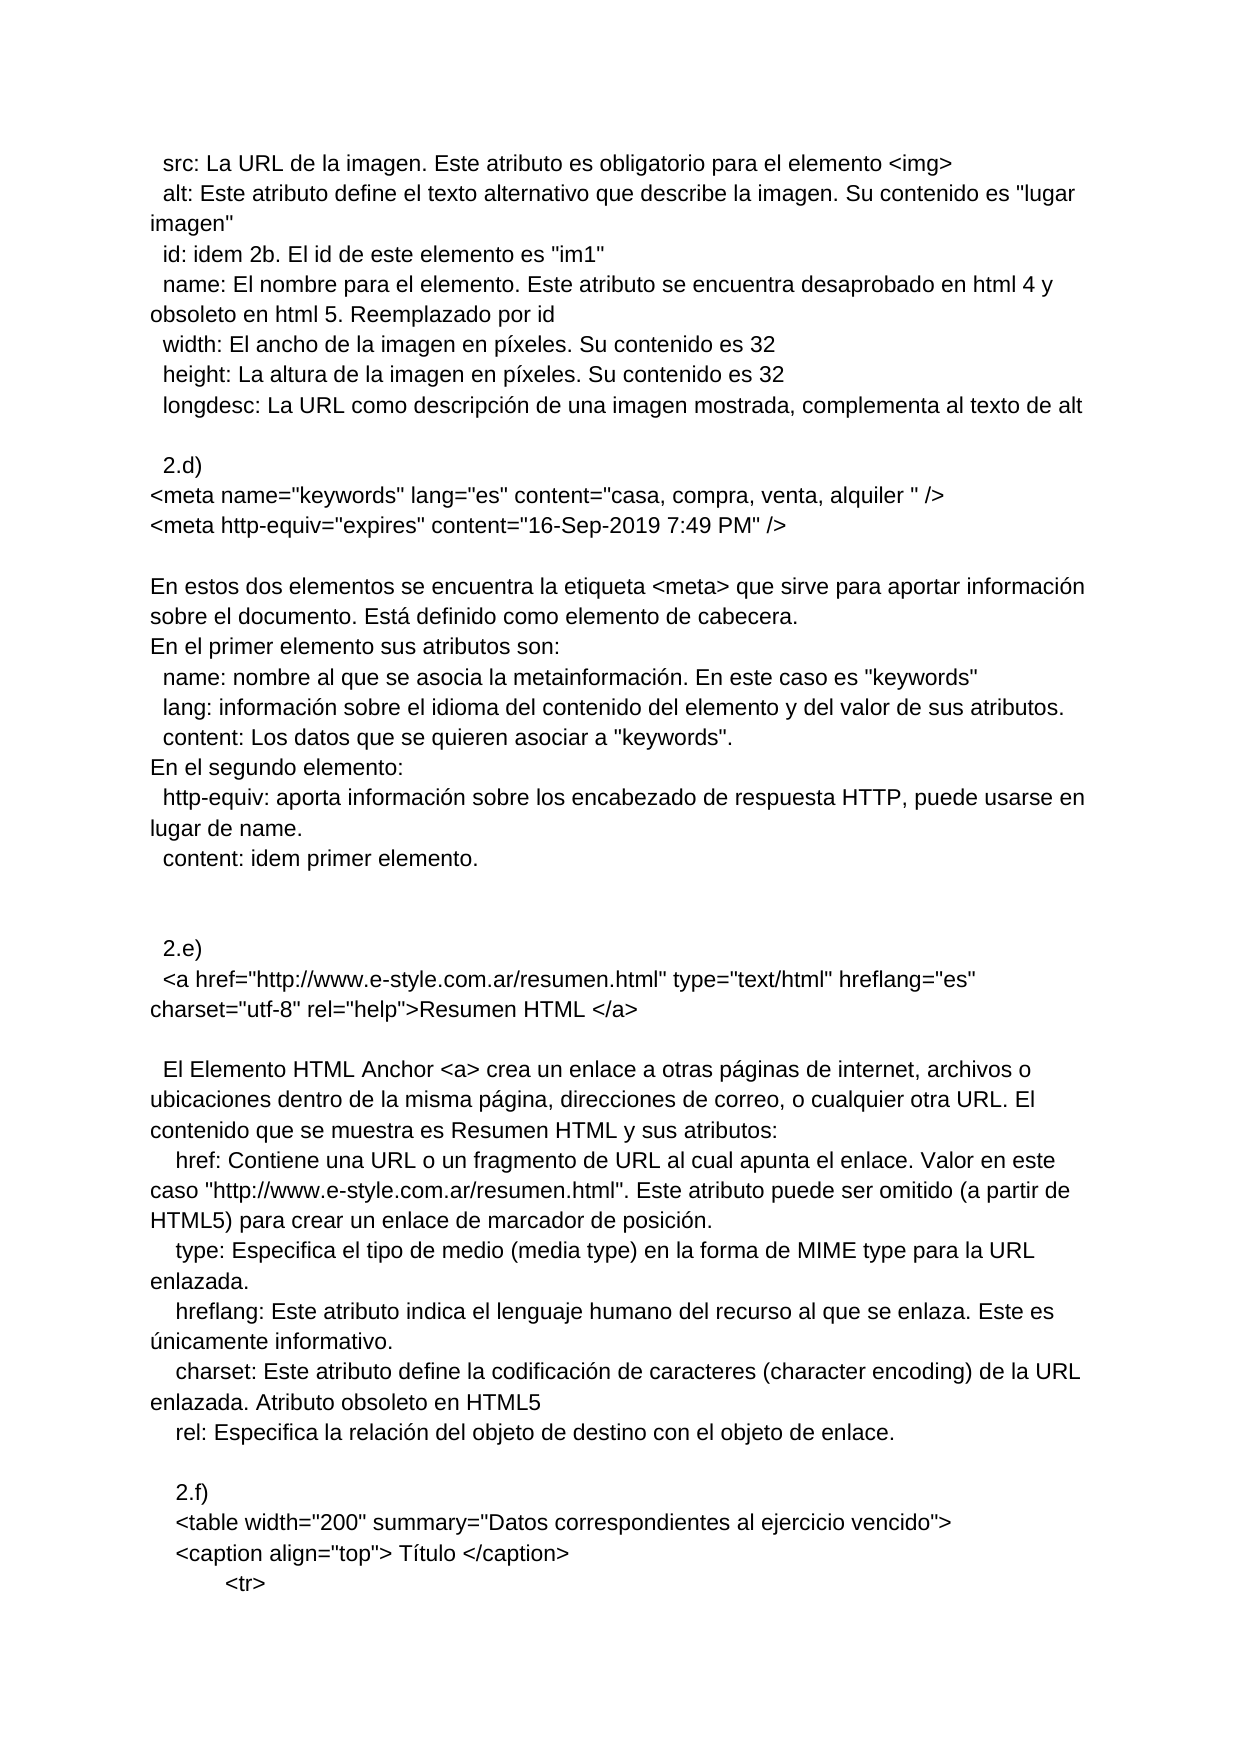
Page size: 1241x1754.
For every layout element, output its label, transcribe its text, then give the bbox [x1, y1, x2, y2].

text <meta http-equiv="expires" content="16-Sep-2019 7:49 PM" /> [150, 512, 1090, 539]
text src: La URL de la imagen. Este atributo es obligatorio para el elemento <img> [150, 150, 1090, 176]
text <meta name="keywords" lang="es" content="casa, compra, venta, alquiler " /> [150, 482, 1090, 509]
text id: idem 2b. El id de este elemento es "im1" [150, 241, 1090, 267]
text En el primer elemento sus atributos son: [150, 633, 1090, 660]
text charset: Este atributo define la codificación de caracteres (character encoding) de la URL enlazada. Atributo obsoleto en HTML5 [150, 1358, 1090, 1415]
text content: idem primer elemento. [150, 845, 1090, 871]
text 2.d) [150, 452, 1090, 478]
text name: nombre al que se asocia la metainformación. En este caso es "keywords" [150, 663, 1090, 690]
text height: La altura de la imagen en píxeles. Su contenido es 32 [150, 361, 1090, 388]
text rel: Especifica la relación del objeto de destino con el objeto de enlace. [150, 1419, 1090, 1445]
text El Elemento HTML Anchor <a> crea un enlace a otras páginas de internet, archivos o ubicaciones dentro de la misma página, direcciones de correo, o cualquier otra URL. El contenido que se muestra es Resumen HTML y sus atributos: [150, 1056, 1090, 1143]
text En el segundo elemento: [150, 754, 1090, 781]
text http-equiv: aporta información sobre los encabezado de respuesta HTTP, puede usarse en lugar de name. [150, 784, 1090, 841]
text 2.f) [150, 1479, 1090, 1506]
text name: El nombre para el elemento. Este atributo se encuentra desaprobado en html 4 y obsoleto en html 5. Reemplazado por id [150, 271, 1090, 327]
text <table width="200" summary="Datos correspondientes al ejercicio vencido"> [150, 1509, 1090, 1536]
text lang: información sobre el idioma del contenido del elemento y del valor de sus atributos. [150, 694, 1090, 720]
text longdesc: La URL como descripción de una imagen mostrada, complementa al texto de alt [150, 392, 1090, 418]
text href: Contiene una URL o un fragmento de URL al cual apunta el enlace. Valor en este caso "http://www.e-style.com.ar/resumen.html". Este atributo puede ser omitido (a partir de HTML5) para crear un enlace de marcador de posición. [150, 1147, 1090, 1234]
text <tr> [150, 1570, 1090, 1596]
text 2.e) [150, 935, 1090, 962]
text En estos dos elementos se encuentra la etiqueta <meta> que sirve para aportar información sobre el documento. Está definido como elemento de cabecera. [150, 573, 1090, 629]
text content: Los datos que se quieren asociar a "keywords". [150, 724, 1090, 750]
text type: Especifica el tipo de medio (media type) en la forma de MIME type para la URL enlazada. [150, 1237, 1090, 1294]
text width: El ancho de la imagen en píxeles. Su contenido es 32 [150, 331, 1090, 358]
text <a href="http://www.e-style.com.ar/resumen.html" type="text/html" hreflang="es" charset="utf-8" rel="help">Resumen HTML </a> [150, 966, 1090, 1022]
text <caption align="top"> Título </caption> [150, 1539, 1090, 1566]
text alt: Este atributo define el texto alternativo que describe la imagen. Su contenido es "lugar imagen" [150, 180, 1090, 237]
text hreflang: Este atributo indica el lenguaje humano del recurso al que se enlaza. Este es únicamente informativo. [150, 1298, 1090, 1354]
